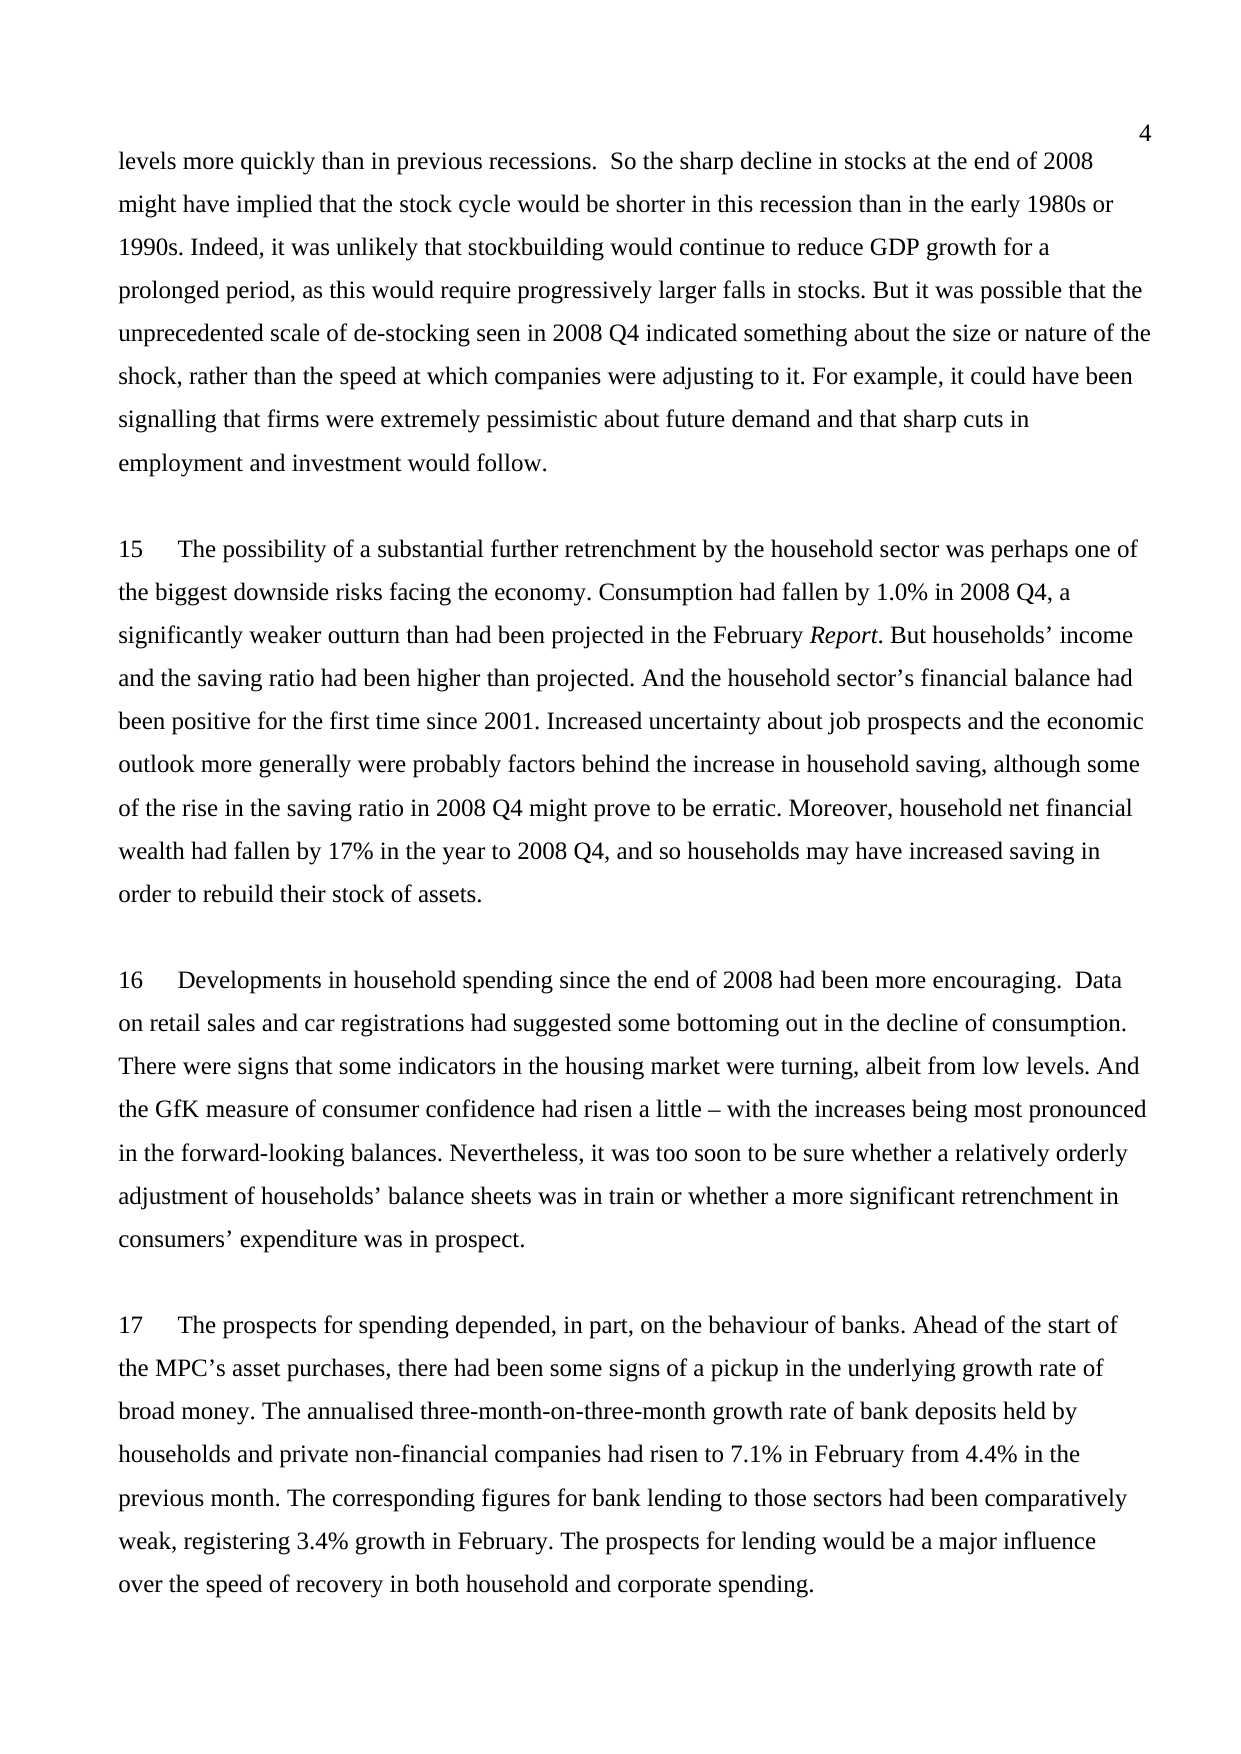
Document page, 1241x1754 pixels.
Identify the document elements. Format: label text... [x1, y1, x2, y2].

list The prospects for spending depended, in part, on the behaviour of banks. Ahead of the start of the MPC’s asset purchases, there had been some signs of a pickup in the underlying growth rate of broad money. The annualised three-month-on-three-month growth rate of bank deposits held by households and private non-financial companies had risen to 7.1% in February from 4.4% in the previous month. The corresponding figures for bank lending to those sectors had been comparatively weak, registering 3.4% growth in February. The prospects for lending would be a major influence over the speed of recovery in both household and corporate spending. [118, 1310, 1134, 1598]
list The possibility of a substantial further retrenchment by the household sector was perhaps one of the biggest downside risks facing the economy. Consumption had fallen by 1.0% in 2008 Q4, a significantly weaker outturn than had been projected in the February Report. But households’ income and the saving ratio had been higher than projected. And the household sector’s financial balance had been positive for the first time since 2001. Increased uncertainty about job prospects and the economic outlook more generally were probably factors behind the increase in household saving, although some of the rise in the saving ratio in 2008 Q4 might prove to be erratic. Moreover, household net financial wealth had fallen by 17% in the year to 2008 Q4, and so households may have increased saving in order to rebuild their stock of assets. [118, 534, 1151, 908]
text levels more quickly than in previous recessions. So the sharp decline in stocks at the end of 2008 might have implied that the stock cycle would be shorter in this recession than in the early 1980s or 1990s. Indeed, it was unlikely that stockbuilding would continue to reduce GDP growth for a prolonged period, as this would require progressively larger falls in stocks. But it was possible that the unprecedented scale of de-stocking seen in 2008 Q4 indicated something about the size or nature of the shock, rather than the speed at which companies were adjusting to it. For example, it could have been signalling that firms were extremely pessimistic about future demand and that sharp cuts in employment and investment would follow. [118, 146, 1151, 476]
list Developments in household spending since the end of 2008 had been more encouraging. Data on retail sales and car registrations had suggested some bottoming out in the decline of consumption. There were signs that some indicators in the housing market were turning, albeit from low levels. And the GfK measure of consumer confidence had risen a little – with the increases being most pronounced in the forward-looking balances. Nevertheless, it was too soon to be sure whether a relatively orderly adjustment of households’ balance sheets was in train or whether a more significant retrenchment in consumers’ expenditure was in prospect. [118, 965, 1147, 1253]
